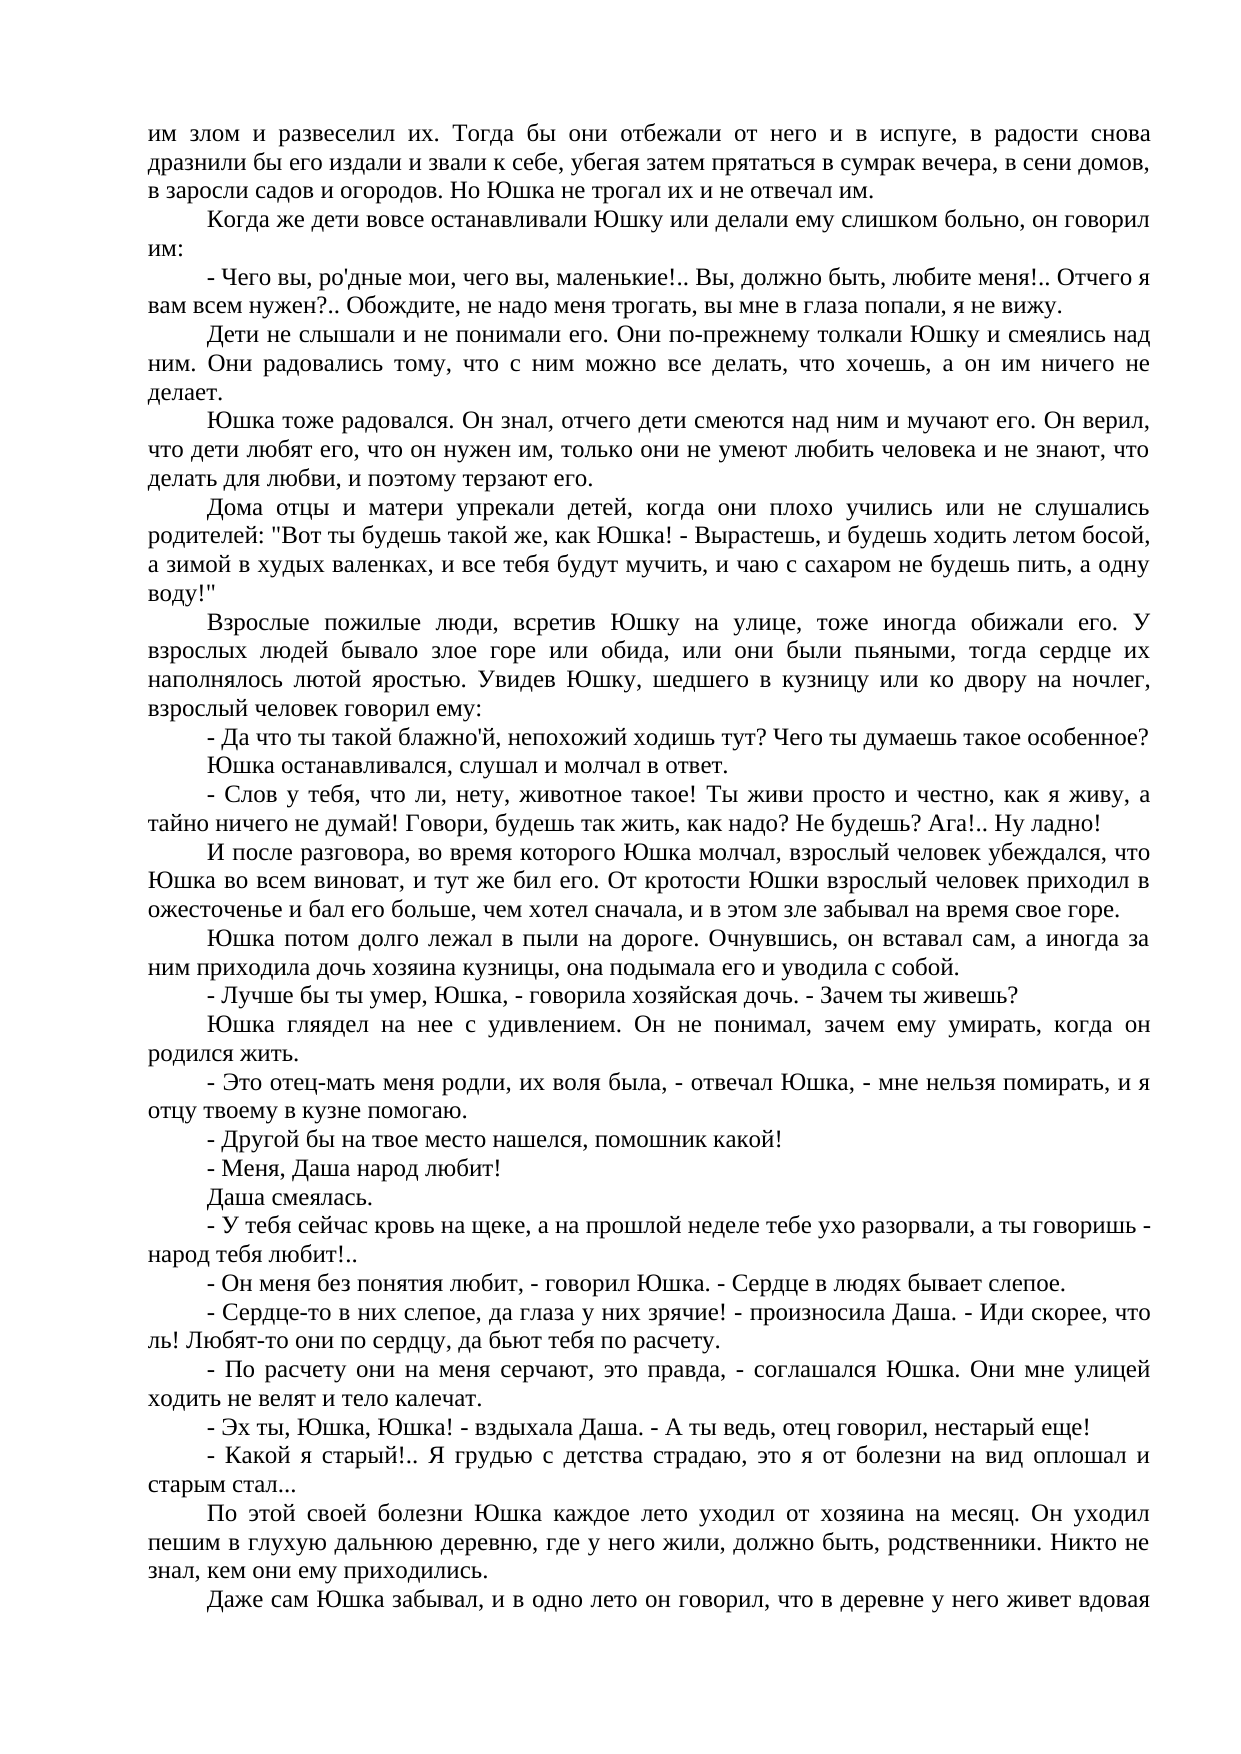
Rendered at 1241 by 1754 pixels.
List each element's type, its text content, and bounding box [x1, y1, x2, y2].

text Дома отцы и матери упрекали детей, когда они плохо учились или не слушались родителей: "Вот ты будешь такой же, как Юшка! - Вырастешь, и будешь ходить летом босой, а зимой в худых валенках, и все тебя будут мучить, и чаю с сахаром не будешь пить, а одну воду!" [148, 492, 1152, 607]
text По этой своей болезни Юшка каждое лето уходил от хозяина на месяц. Он уходил пешим в глухую дальнюю деревню, где у него жили, должно быть, родственники. Никто не знал, кем они ему приходились. [148, 1498, 1152, 1584]
text - По расчету они на меня серчают, это правда, - соглашался Юшка. Они мне улицей ходить не велят и тело калечат. [148, 1354, 1152, 1412]
text Юшка гляядел на нее с удивлением. Он не понимал, зачем ему умирать, когда он родился жить. [148, 1009, 1152, 1067]
text - Это отец-мать меня родли, их воля была, - отвечал Юшка, - мне нельзя помирать, и я отцу твоему в кузне помогаю. [148, 1067, 1152, 1124]
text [148, 118, 1152, 204]
text - Он меня без понятия любит, - говорил Юшка. - Сердце в людях бывает слепое. [148, 1268, 1152, 1297]
text - Чего вы, ро'дные мои, чего вы, маленькие!.. Вы, должно быть, любите меня!.. Отчего я вам всем нужен?.. Обождите, не надо меня трогать, вы мне в глаза попали, я не вижу. [148, 262, 1152, 319]
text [148, 1584, 1152, 1613]
text Когда же дети вовсе останавливали Юшку или делали ему слишком больно, он говорил им: [148, 204, 1152, 262]
text - Эх ты, Юшка, Юшка! - вздыхала Даша. - А ты ведь, отец говорил, нестарый еще! [148, 1412, 1152, 1441]
text Взрослые пожилые люди, всретив Юшку на улице, тоже иногда обижали его. У взрослых людей бывало злое горе или обида, или они были пьяными, тогда сердце их наполнялось лютой яростью. Увидев Юшку, шедшего в кузницу или ко двору на ночлег, взрослый человек говорил ему: [148, 607, 1152, 722]
text - Слов у тебя, что ли, нету, животное такое! Ты живи просто и честно, как я живу, а тайно ничего не думай! Говори, будешь так жить, как надо? Не будешь? Ага!.. Ну ладно! [148, 779, 1152, 837]
text - Меня, Даша народ любит! [148, 1153, 1152, 1182]
text - Да что ты такой блажно'й, непохожий ходишь тут? Чего ты думаешь такое особенное? [148, 722, 1152, 751]
text - Какой я старый!.. Я грудью с детства страдаю, это я от болезни на вид оплошал и старым стал... [148, 1441, 1152, 1498]
text И после разговора, во время которого Юшка молчал, взрослый человек убеждался, что Юшка во всем виноват, и тут же бил его. От кротости Юшки взрослый человек приходил в ожесточенье и бал его больше, чем хотел сначала, и в этом зле забывал на время свое горе. [148, 837, 1152, 923]
text Юшка останавливался, слушал и молчал в ответ. [148, 751, 1152, 779]
text - Другой бы на твое место нашелся, помошник какой! [148, 1124, 1152, 1153]
text - У тебя сейчас кровь на щеке, а на прошлой неделе тебе ухо разорвали, а ты говоришь - народ тебя любит!.. [148, 1211, 1152, 1268]
text Юшка потом долго лежал в пыли на дороге. Очнувшись, он вставал сам, а иногда за ним приходила дочь хозяина кузницы, она подымала его и уводила с собой. [148, 923, 1152, 981]
text Дети не слышали и не понимали его. Они по-прежнему толкали Юшку и смеялись над ним. Они радовались тому, что с ним можно все делать, что хочешь, а он им ничего не делает. [148, 319, 1152, 406]
text - Лучше бы ты умер, Юшка, - говорила хозяйская дочь. - Зачем ты живешь? [148, 981, 1152, 1009]
text Юшка тоже радовался. Он знал, отчего дети смеются над ним и мучают его. Он верил, что дети любят его, что он нужен им, только они не умеют любить человека и не знают, что делать для любви, и поэтому терзают его. [148, 406, 1152, 492]
text - Сердце-то в них слепое, да глаза у них зрячие! - произносила Даша. - Иди скорее, что ль! Любят-то они по сердцу, да бьют тебя по расчету. [148, 1297, 1152, 1354]
text Даша смеялась. [148, 1182, 1152, 1211]
